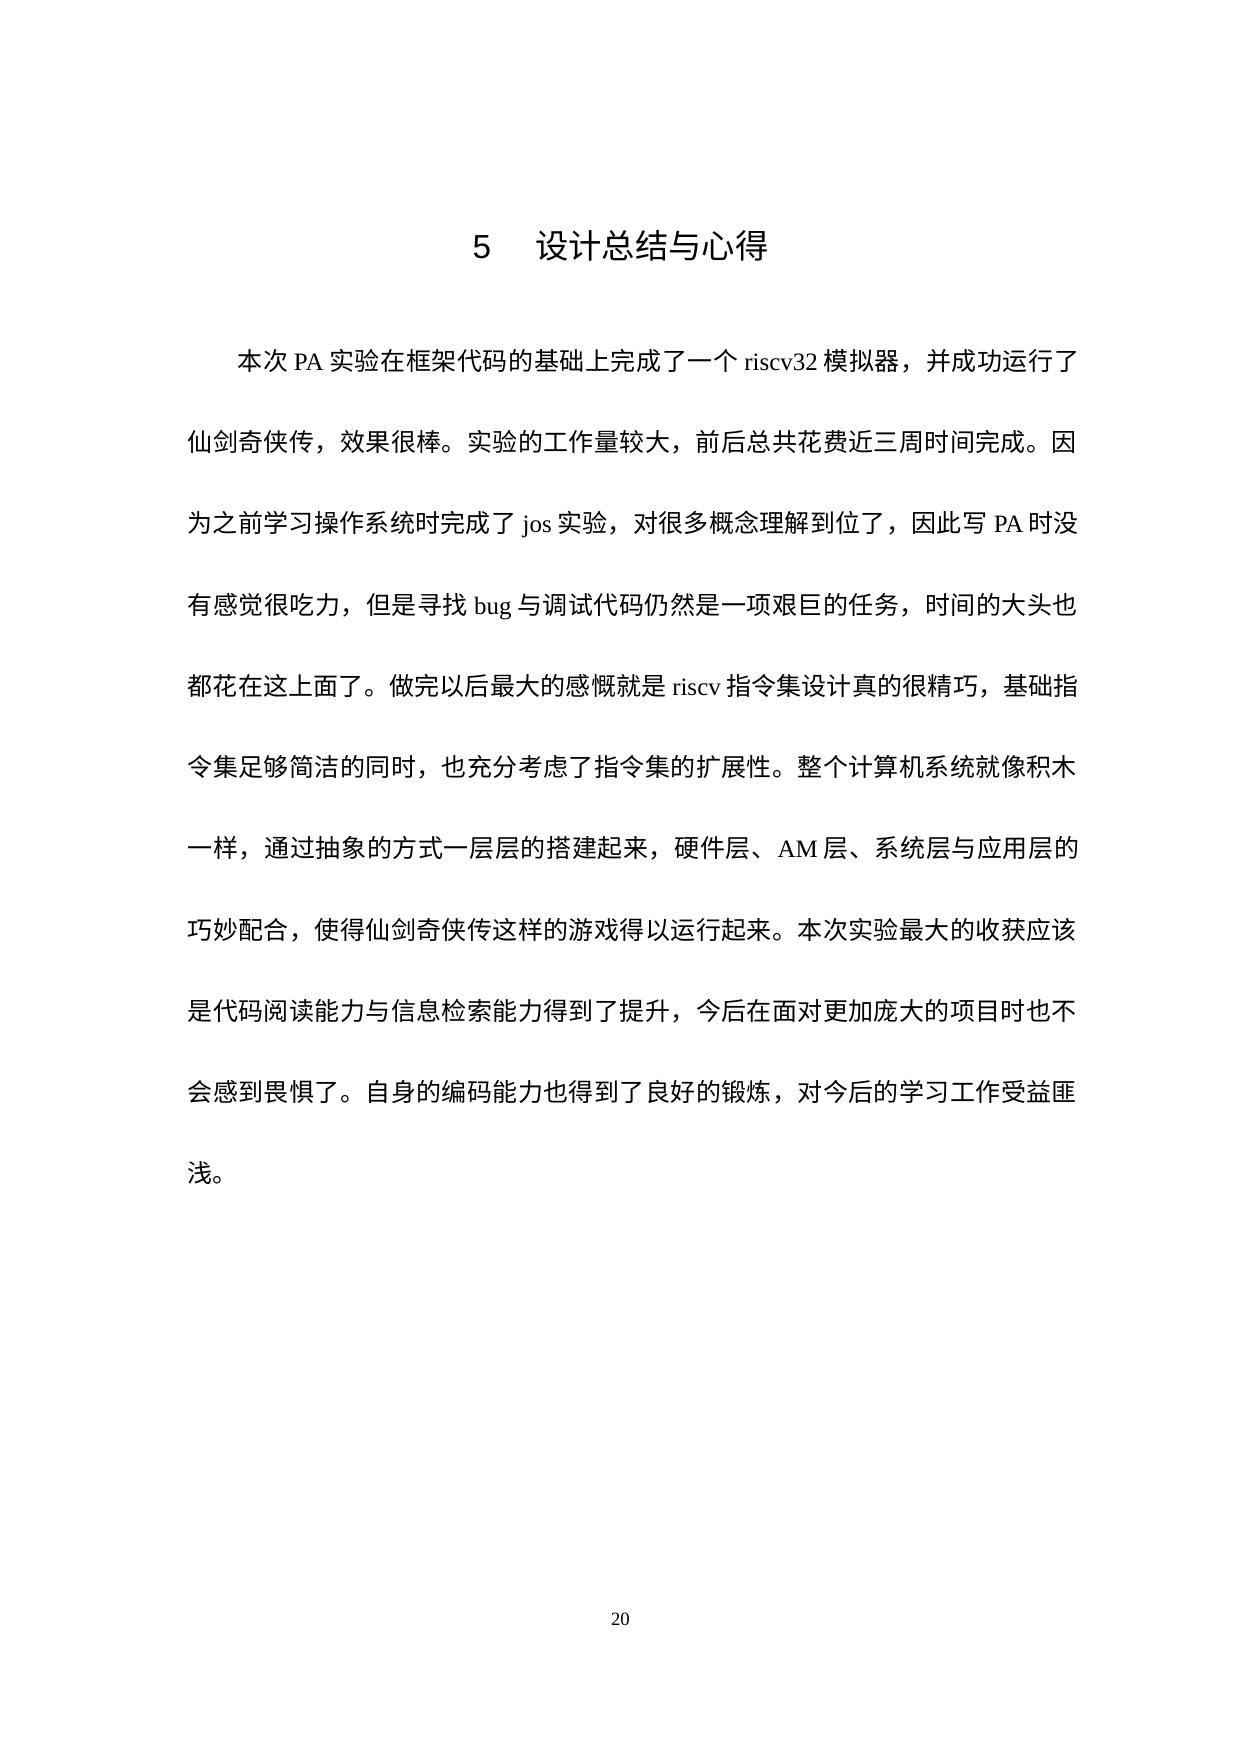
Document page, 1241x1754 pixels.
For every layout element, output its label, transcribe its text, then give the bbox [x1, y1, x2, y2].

text 本次PA实验在框架代码的基础上完成了一个riscv32模拟器，并成功运行了仙剑奇侠传，效果很棒。实验的工作量较大，前后总共花费近三周时间完成。因为之前学习操作系统时完成了jos实验，对很多概念理解到位了，因此写PA时没有感觉很吃力，但是寻找bug与调试代码仍然是一项艰巨的任务，时间的大头也都花在这上面了。做完以后最大的感慨就是riscv指令集设计真的很精巧，基础指令集足够简洁的同时，也充分考虑了指令集的扩展性。整个计算机系统就像积木一样，通过抽象的方式一层层的搭建起来，硬件层、AM层、系统层与应用层的巧妙配合，使得仙剑奇侠传这样的游戏得以运行起来。本次实验最大的收获应该是代码阅读能力与信息检索能力得到了提升，今后在面对更加庞大的项目时也不会感到畏惧了。自身的编码能力也得到了良好的锻炼，对今后的学习工作受益匪浅。 [187, 327, 1079, 1204]
subtitle 设计总结与心得 [187, 212, 1053, 277]
